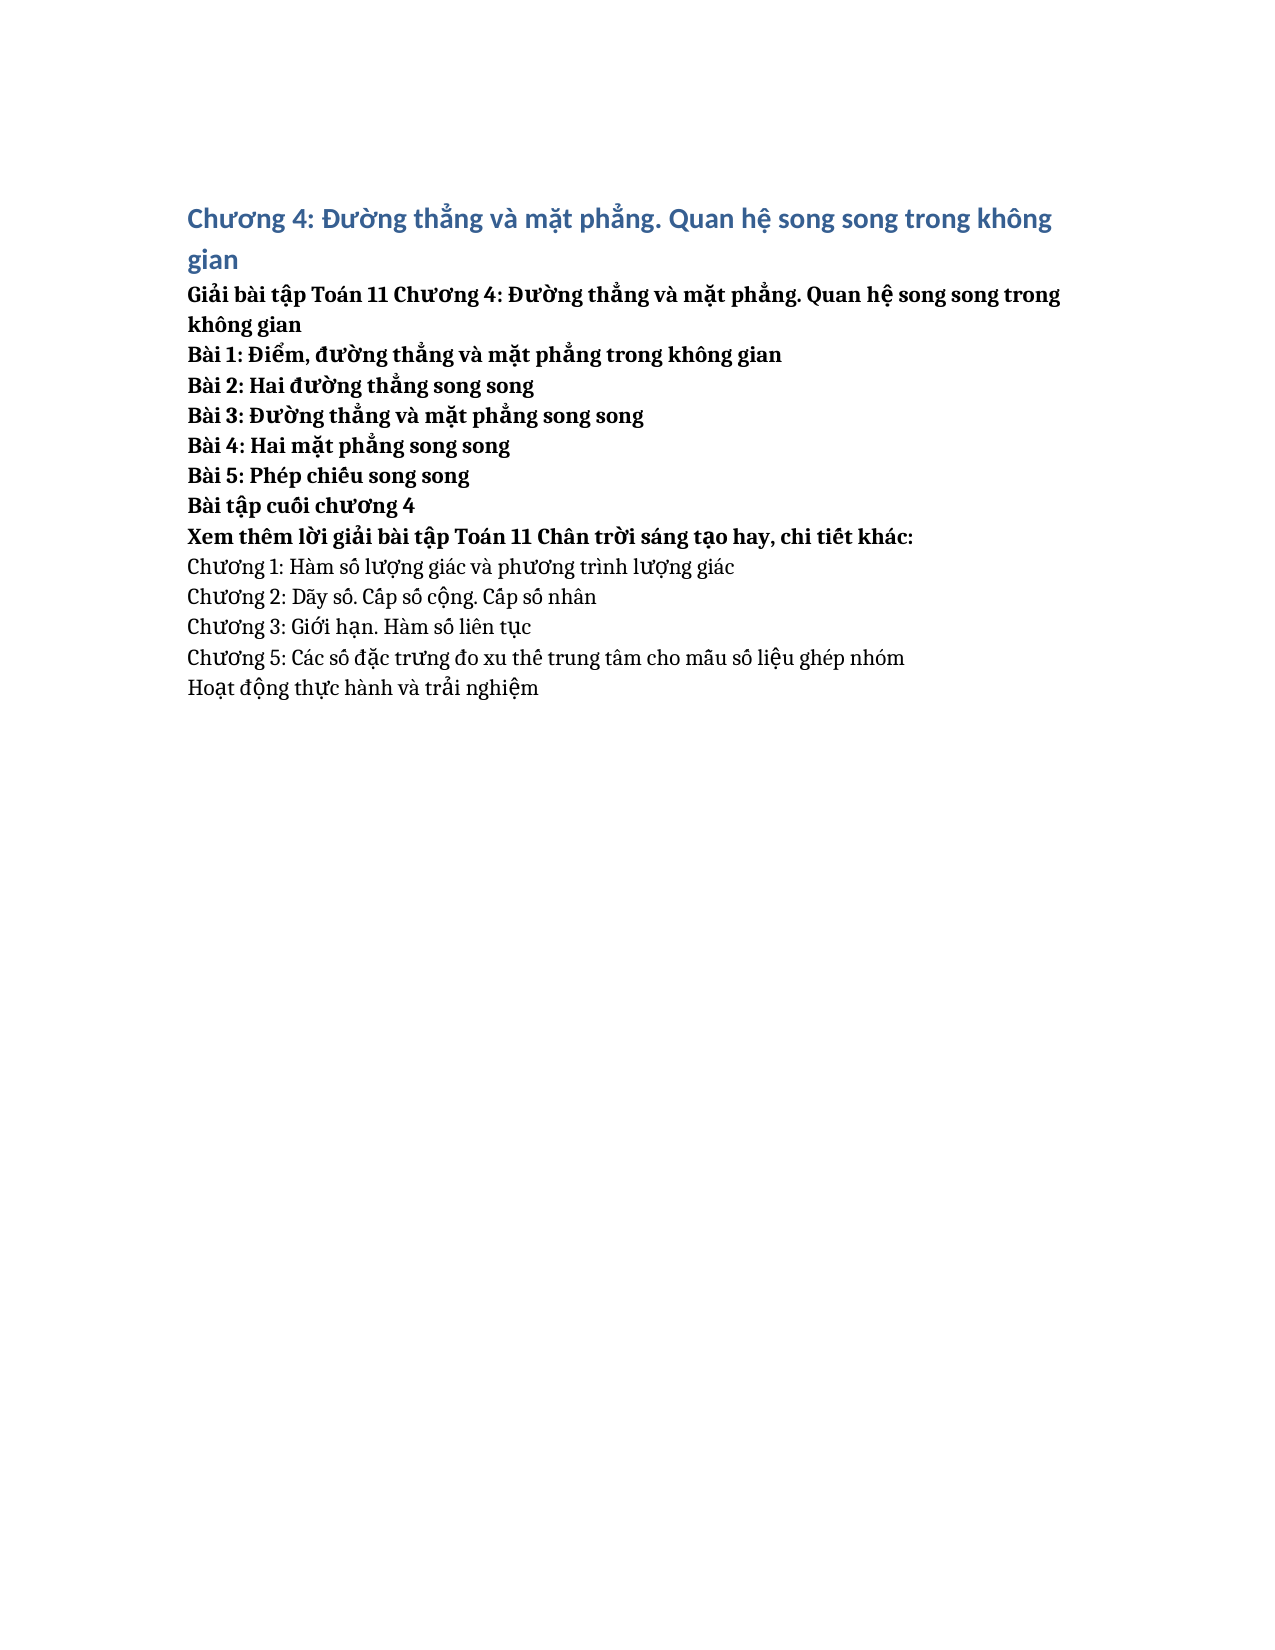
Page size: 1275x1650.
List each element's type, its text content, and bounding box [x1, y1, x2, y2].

subtitle Chương 4: Đường thẳng và mặt phẳng. Quan hệ song song trong không gian [187, 200, 1087, 277]
text Giải bài tập Toán 11 Chương 4: Đường thẳng và mặt phẳng. Quan hệ song song trong không gian Bài 1: Điểm, đường thẳng và mặt phẳng trong không gian Bài 2: Hai đường thẳng song song Bài 3: Đường thẳng và mặt phẳng song song Bài 4: Hai mặt phẳng song song Bài 5: Phép chiếu song song Bài tập cuối chương 4 Xem thêm lời giải bài tập Toán 11 Chân trời sáng tạo hay, chi tiết khác: Chương 1: Hàm số lượng giác và phương trình lượng giác Chương 2: Dãy số. Cấp số cộng. Cấp số nhân Chương 3: Giới hạn. Hàm số liên tục Chương 5: Các số đặc trưng đo xu thế trung tâm cho mẫu số liệu ghép nhóm Hoạt động thực hành và trải nghiệm [187, 282, 1087, 731]
